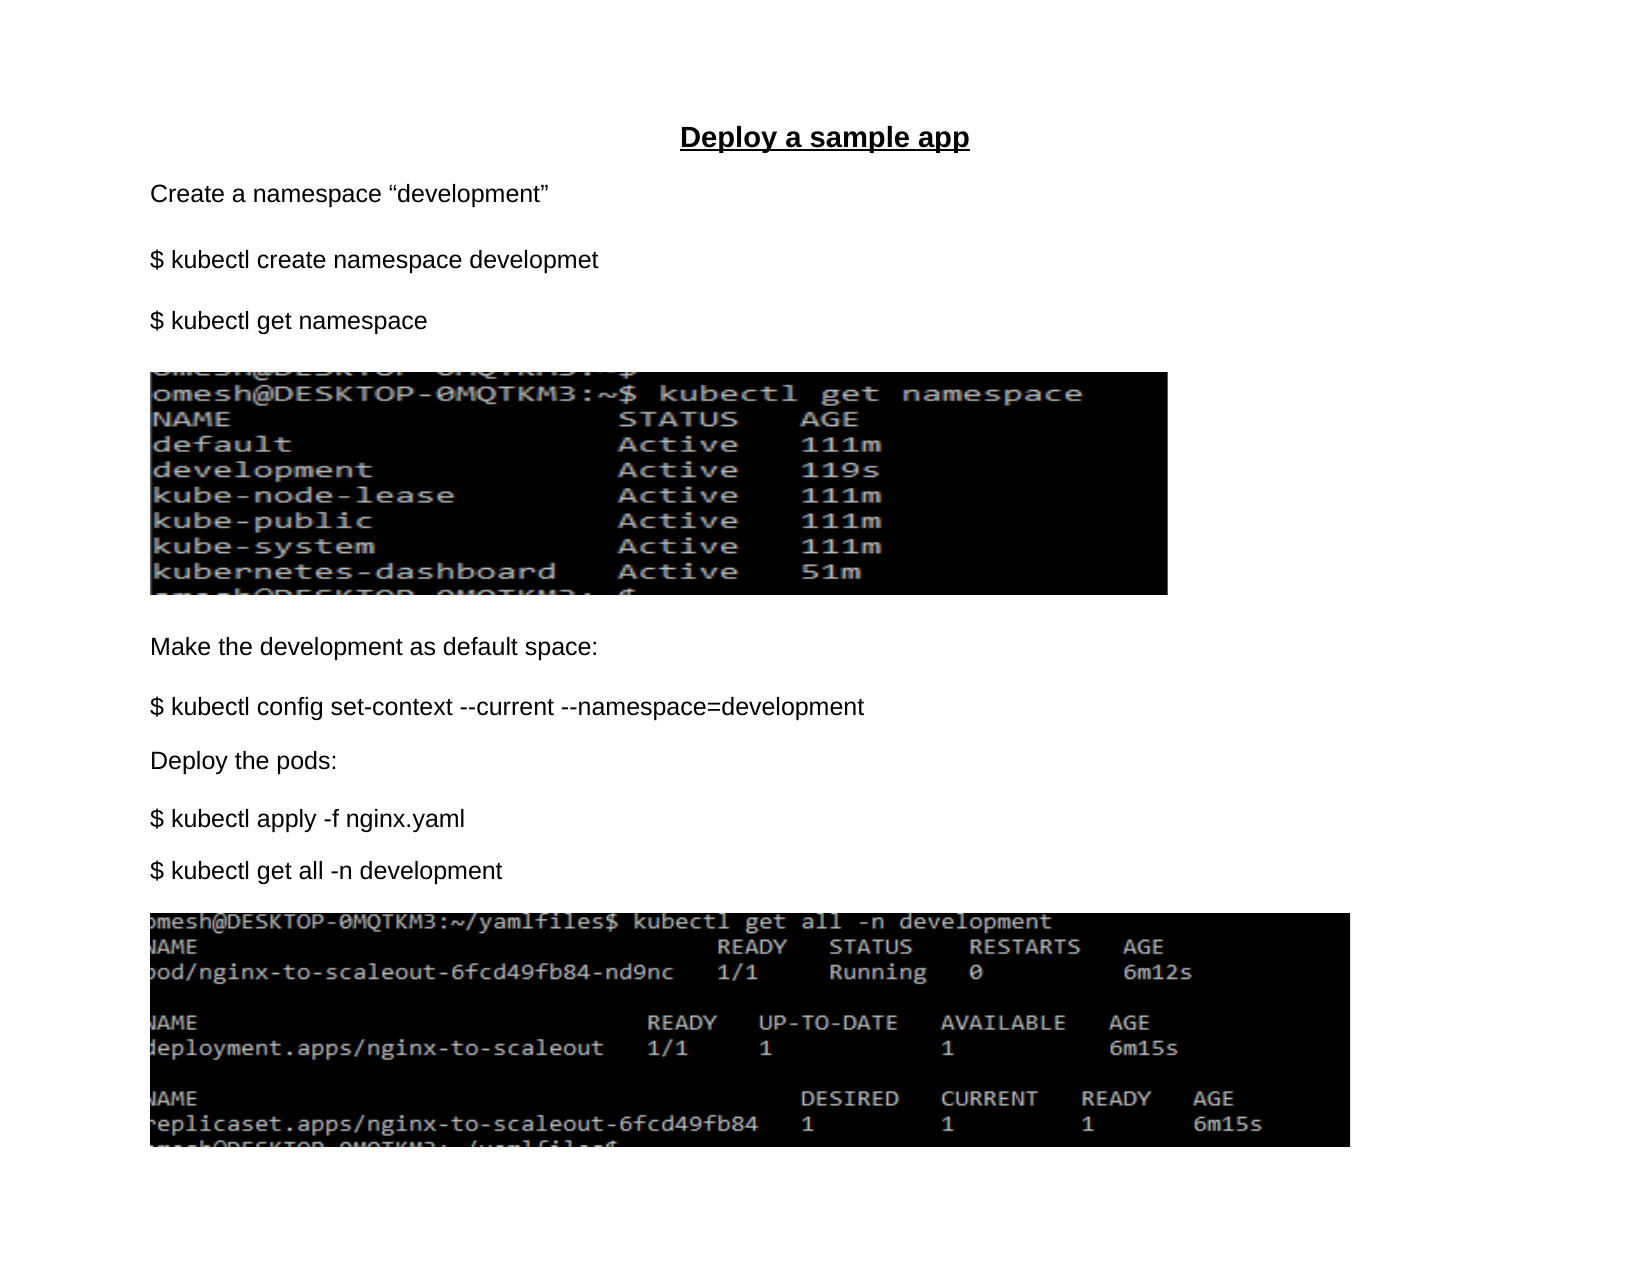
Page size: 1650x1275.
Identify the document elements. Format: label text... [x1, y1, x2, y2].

picture [150, 372, 1168, 595]
text Deploy the pods: [150, 746, 1500, 775]
text $ kubectl config set-context --current --namespace=development [150, 692, 1500, 721]
text $ kubectl get all -n development [150, 856, 1500, 885]
text Deploy a sample app [150, 120, 1500, 153]
picture [150, 913, 1350, 1147]
text $ kubectl create namespace developmet [150, 245, 1500, 274]
text $ kubectl apply -f nginx.yaml [150, 804, 1500, 832]
text Create a namespace “development” [150, 179, 1500, 208]
text $ kubectl get namespace [150, 306, 1500, 335]
text Make the development as default space: [150, 632, 1500, 661]
